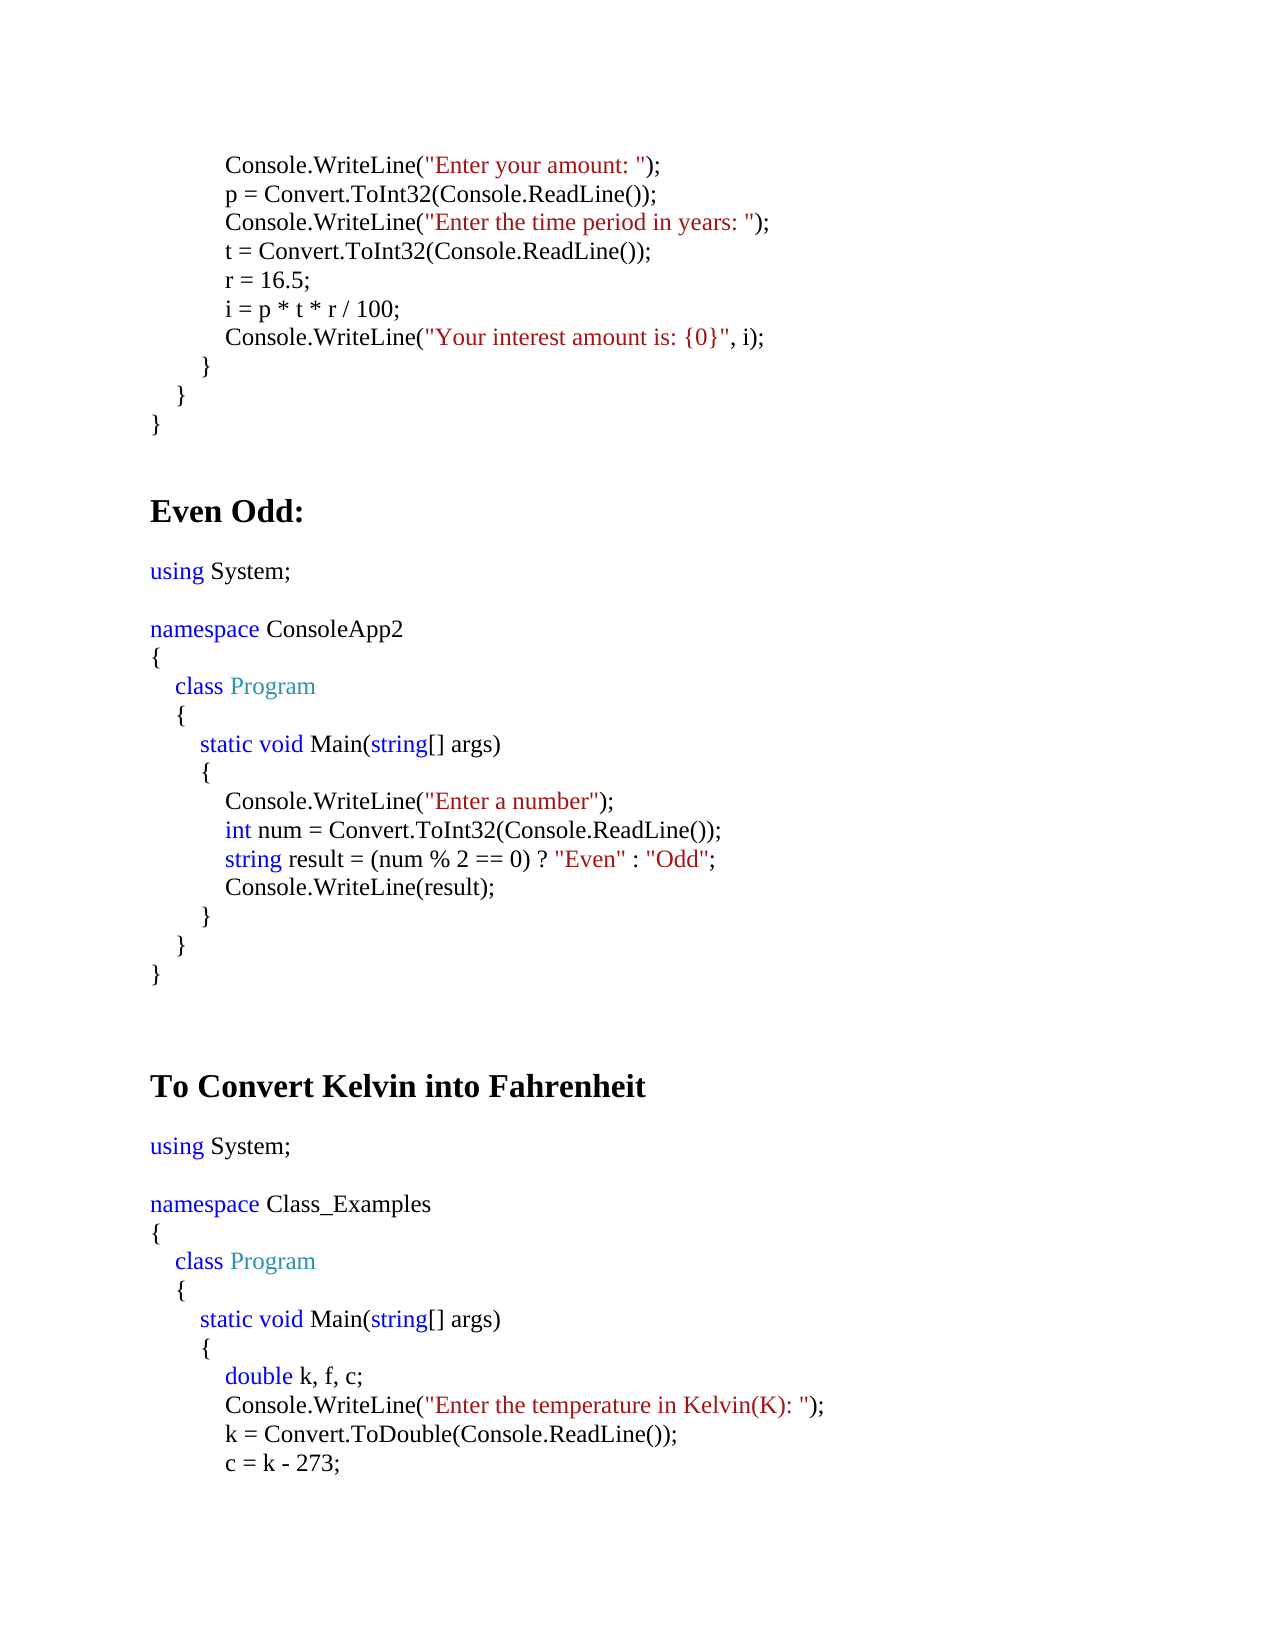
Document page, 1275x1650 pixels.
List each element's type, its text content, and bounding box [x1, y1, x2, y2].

text To Convert Kelvin into Fahrenheit [150, 1066, 1125, 1105]
text Even Odd: [150, 491, 1125, 530]
text class Program [150, 671, 1125, 700]
text namespace ConsoleApp2 [150, 614, 1125, 642]
text k = Convert.ToDouble(Console.ReadLine()); [150, 1419, 1125, 1448]
text } [150, 380, 1125, 409]
text { [150, 642, 1125, 671]
text } [150, 351, 1125, 380]
text { [150, 757, 1125, 786]
text { [150, 1218, 1125, 1246]
text Console.WriteLine("Your interest amount is: {0}", i); [150, 322, 1125, 351]
text Console.WriteLine("Enter your amount: "); [150, 150, 1125, 179]
text static void Main(string[] args) [150, 1304, 1125, 1333]
text } [150, 959, 1125, 987]
text { [150, 700, 1125, 729]
text static void Main(string[] args) [150, 729, 1125, 757]
text int num = Convert.ToInt32(Console.ReadLine()); [150, 815, 1125, 844]
text Console.WriteLine("Enter the time period in years: "); [150, 207, 1125, 236]
text t = Convert.ToInt32(Console.ReadLine()); [150, 236, 1125, 265]
text } [150, 409, 1125, 437]
text Console.WriteLine("Enter the temperature in Kelvin(K): "); [150, 1390, 1125, 1419]
text using System; [150, 556, 1125, 585]
text } [150, 901, 1125, 930]
text namespace Class_Examples [150, 1189, 1125, 1218]
text c = k - 273; [150, 1448, 1125, 1476]
text Console.WriteLine("Enter a number"); [150, 786, 1125, 815]
text double k, f, c; [150, 1361, 1125, 1390]
text Console.WriteLine(result); [150, 872, 1125, 901]
text p = Convert.ToInt32(Console.ReadLine()); [150, 179, 1125, 207]
text { [150, 1275, 1125, 1304]
text r = 16.5; [150, 265, 1125, 294]
text i = p * t * r / 100; [150, 294, 1125, 322]
text using System; [150, 1131, 1125, 1160]
text string result = (num % 2 == 0) ? "Even" : "Odd"; [150, 844, 1125, 872]
text { [150, 1333, 1125, 1361]
text } [150, 930, 1125, 959]
text class Program [150, 1246, 1125, 1275]
